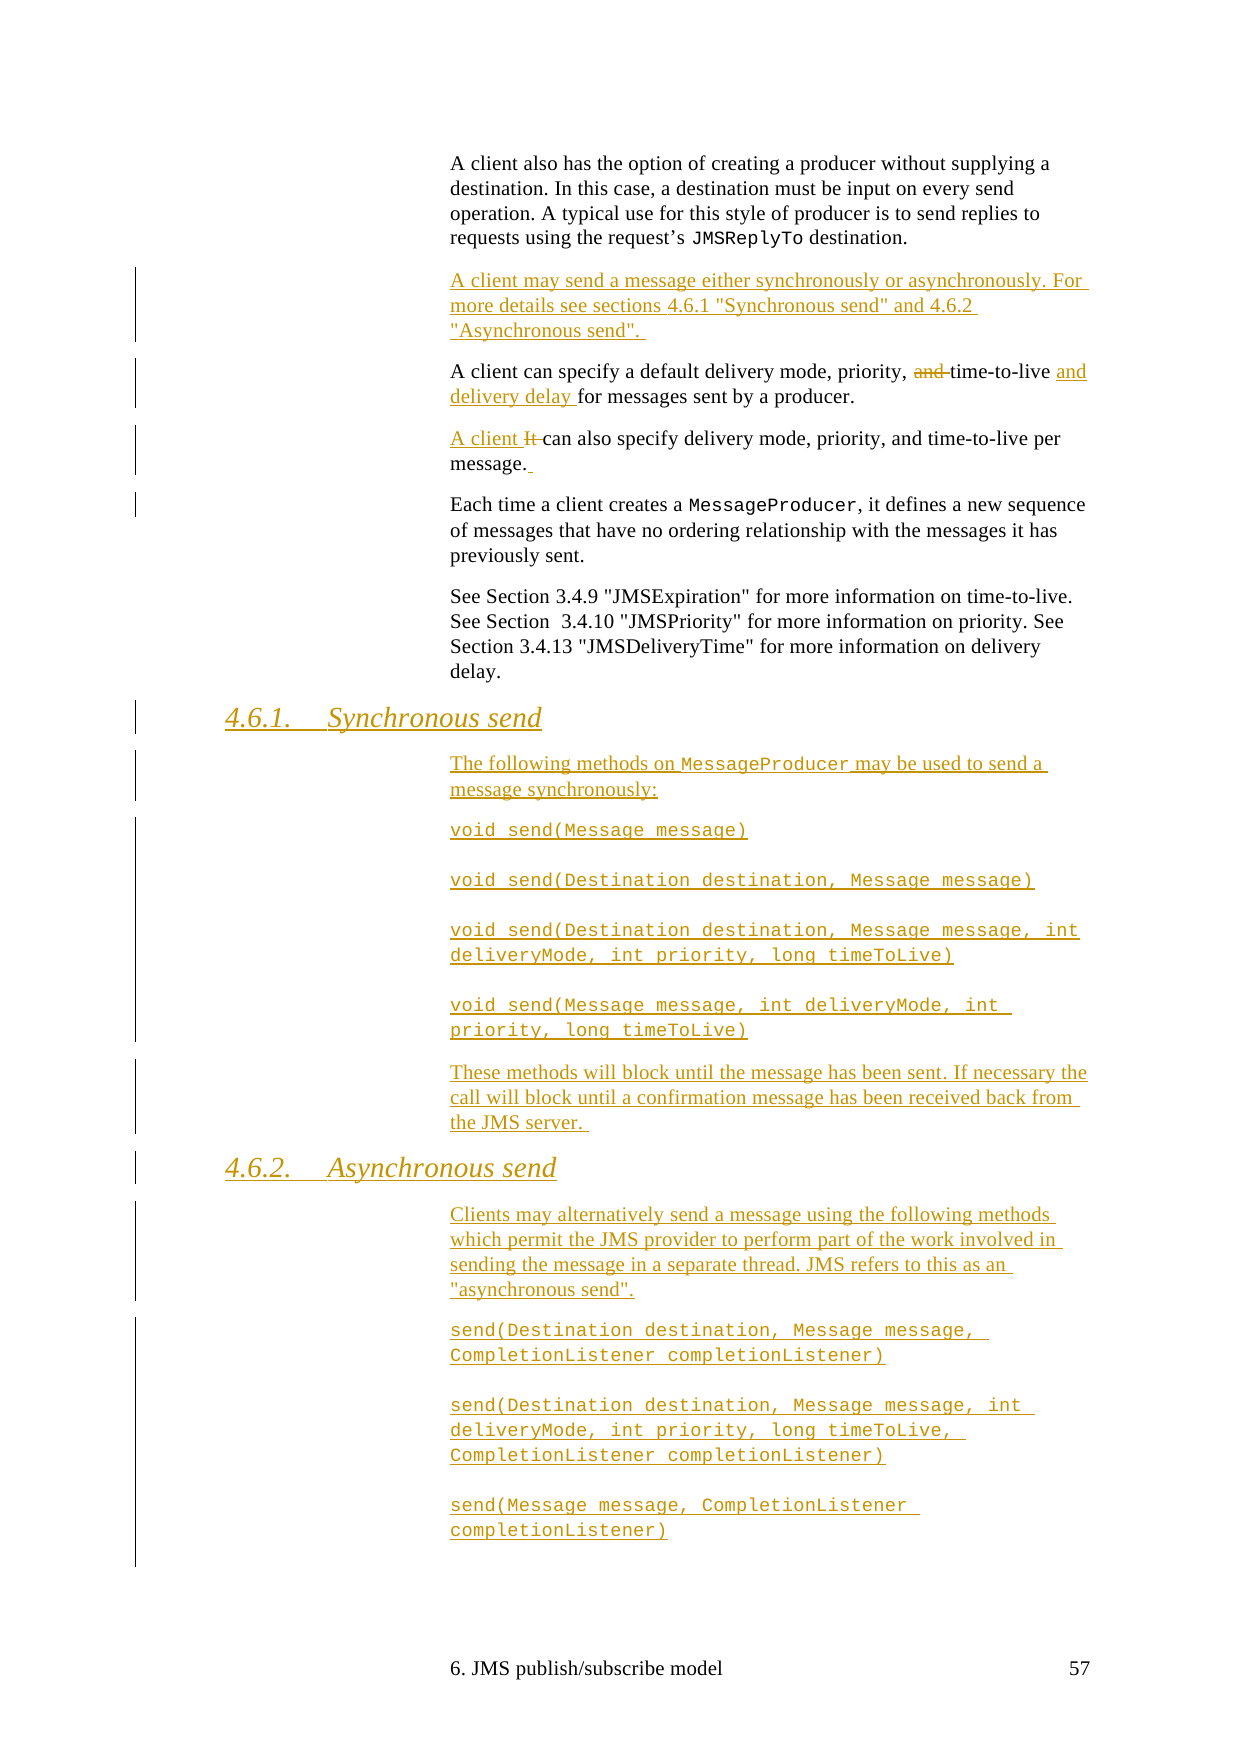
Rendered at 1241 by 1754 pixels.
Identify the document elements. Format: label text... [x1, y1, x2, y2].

text A client also has the option of creating a producer without supplying a destination. In this case, a destination must be input on every send operation. A typical use for this style of producer is to send replies to requests using the request’s JMSReplyTo destination. [450, 150, 1090, 250]
text A client can specify a default delivery mode, priority, time-to-live for messages sent by a producer. [450, 358, 1090, 408]
text See Section 3.4.9 "JMSExpiration" for more information on time-to-live. See Section 3.4.10 "JMSPriority" for more information on priority. See Section 3.4.13 "JMSDeliveryTime" for more information on delivery delay. [450, 583, 1090, 683]
text can also specify delivery mode, priority, and time-to-live per message. [450, 425, 1090, 475]
